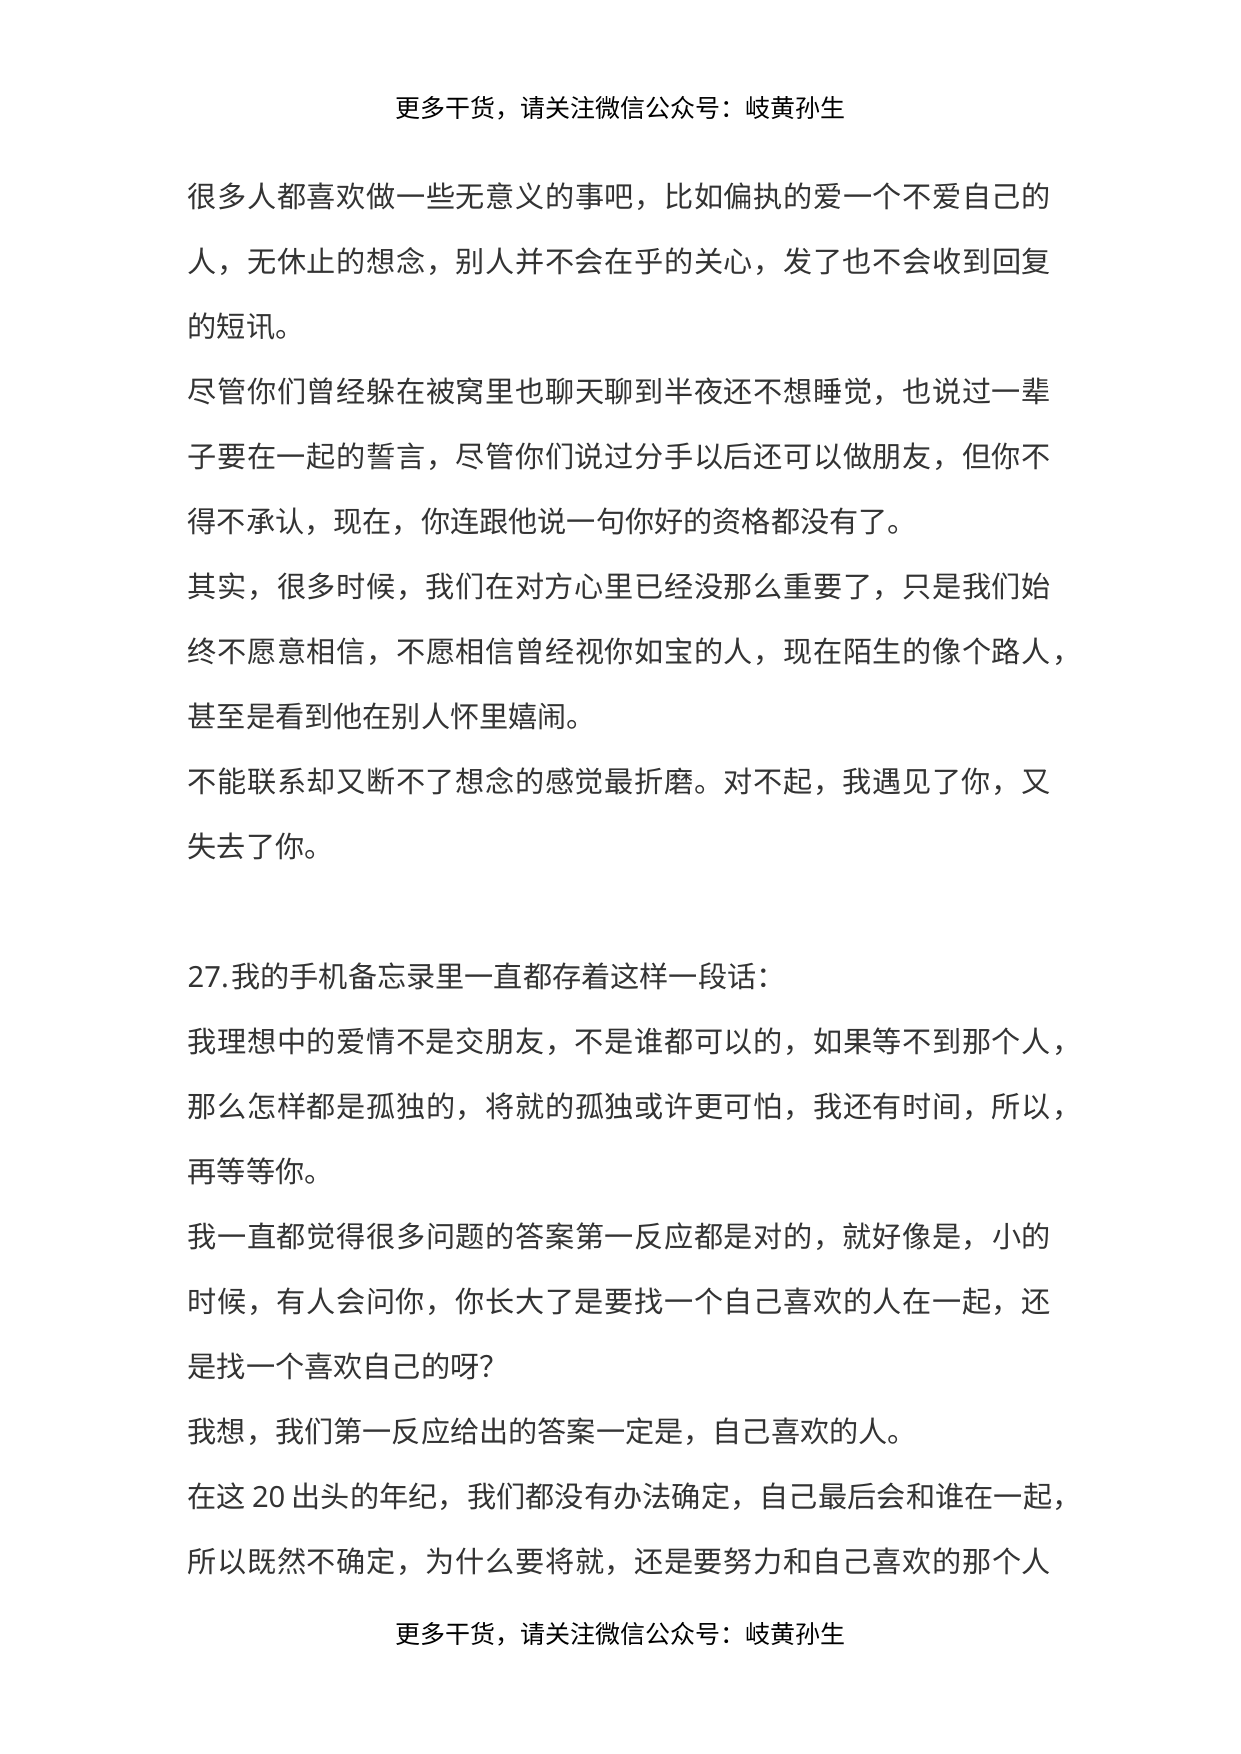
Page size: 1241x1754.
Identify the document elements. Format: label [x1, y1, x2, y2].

list [187, 162, 1053, 877]
list [187, 942, 1053, 1592]
